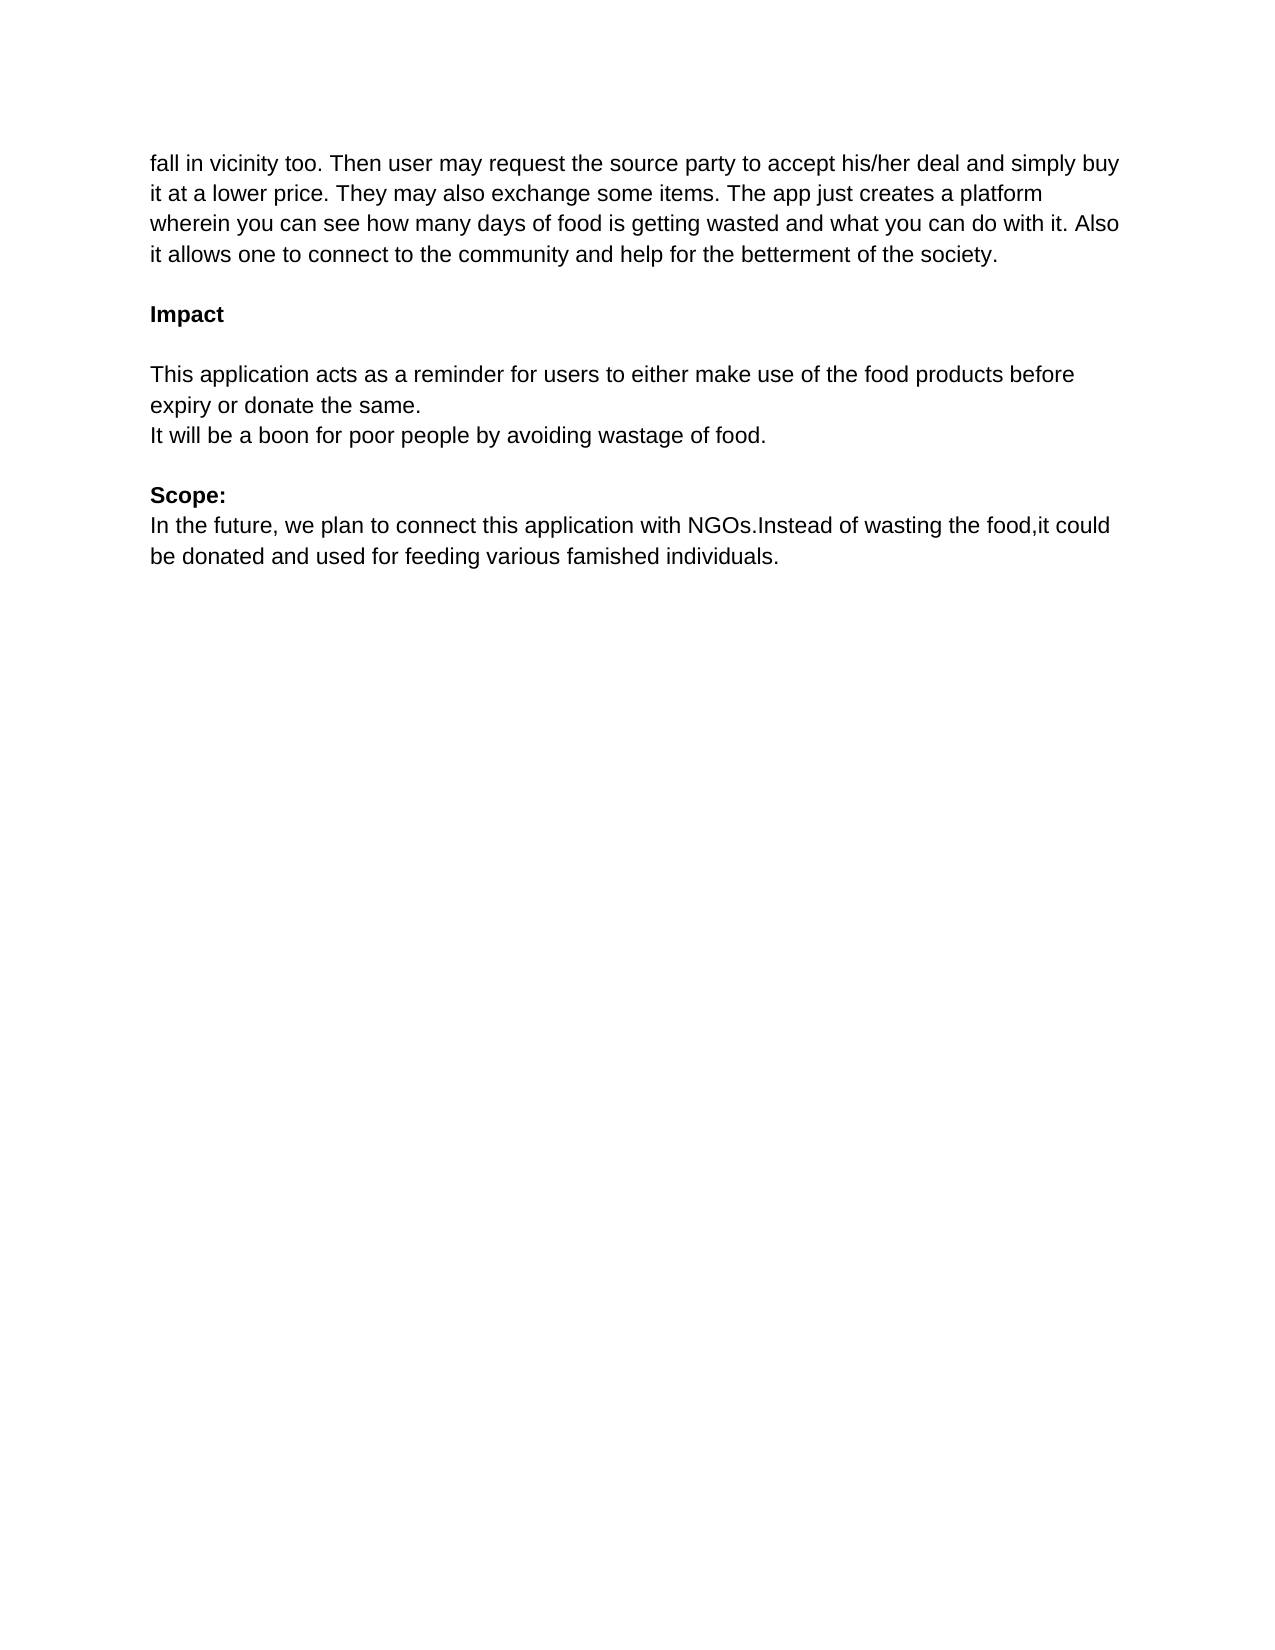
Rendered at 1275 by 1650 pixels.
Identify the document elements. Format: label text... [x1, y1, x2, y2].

text This application acts as a reminder for users to either make use of the food products before expiry or donate the same. [150, 361, 1125, 418]
text It will be a boon for poor people by avoiding wastage of food. [150, 422, 1125, 448]
text In the future, we plan to connect this application with NGOs.Instead of wasting the food,it could be donated and used for feeding various famished individuals. [150, 512, 1125, 569]
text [150, 150, 1125, 267]
text Scope: [150, 482, 1125, 509]
text Impact [150, 301, 1125, 327]
